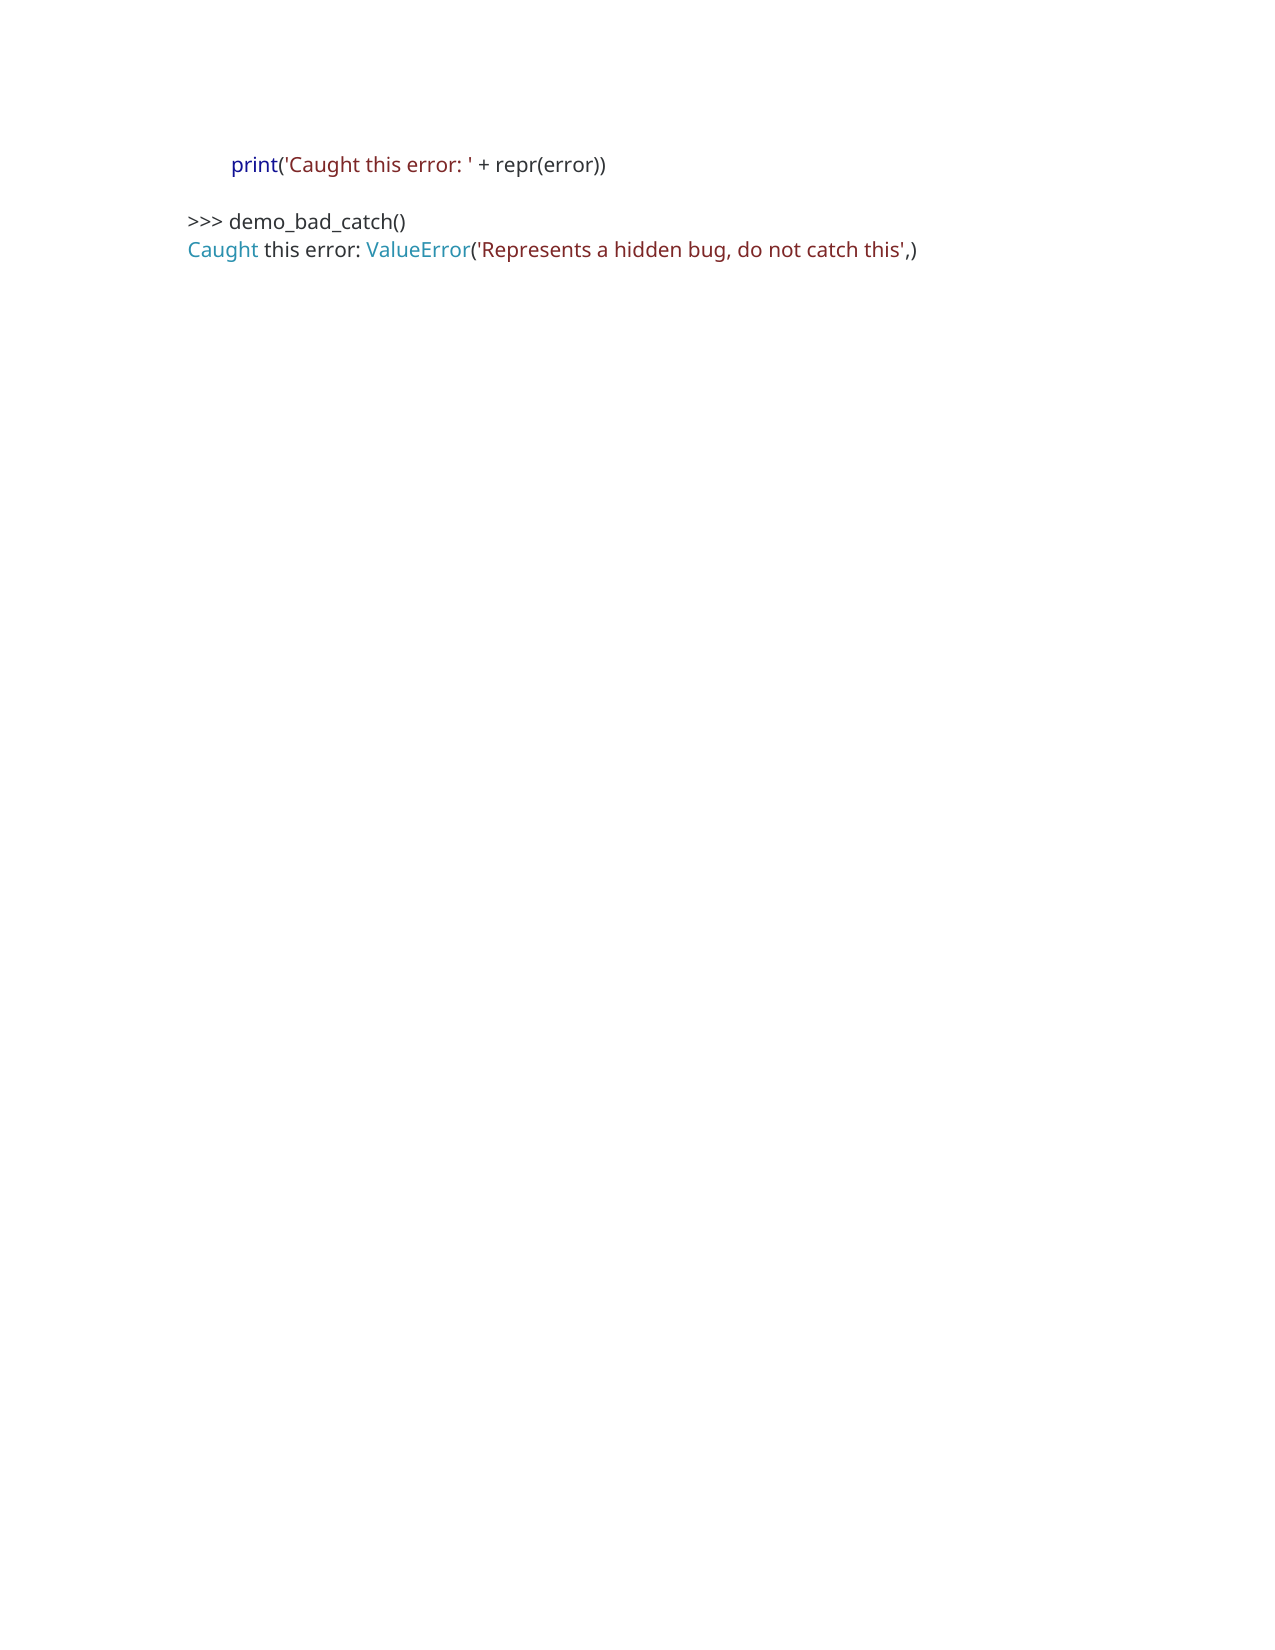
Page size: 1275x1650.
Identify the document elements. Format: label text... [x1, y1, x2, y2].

text Caught this error: ValueError('Represents a hidden bug, do not catch this',) [187, 235, 1087, 264]
text print('Caught this error: ' + repr(error)) [187, 150, 1087, 178]
text >>> demo_bad_catch() [187, 207, 1087, 235]
